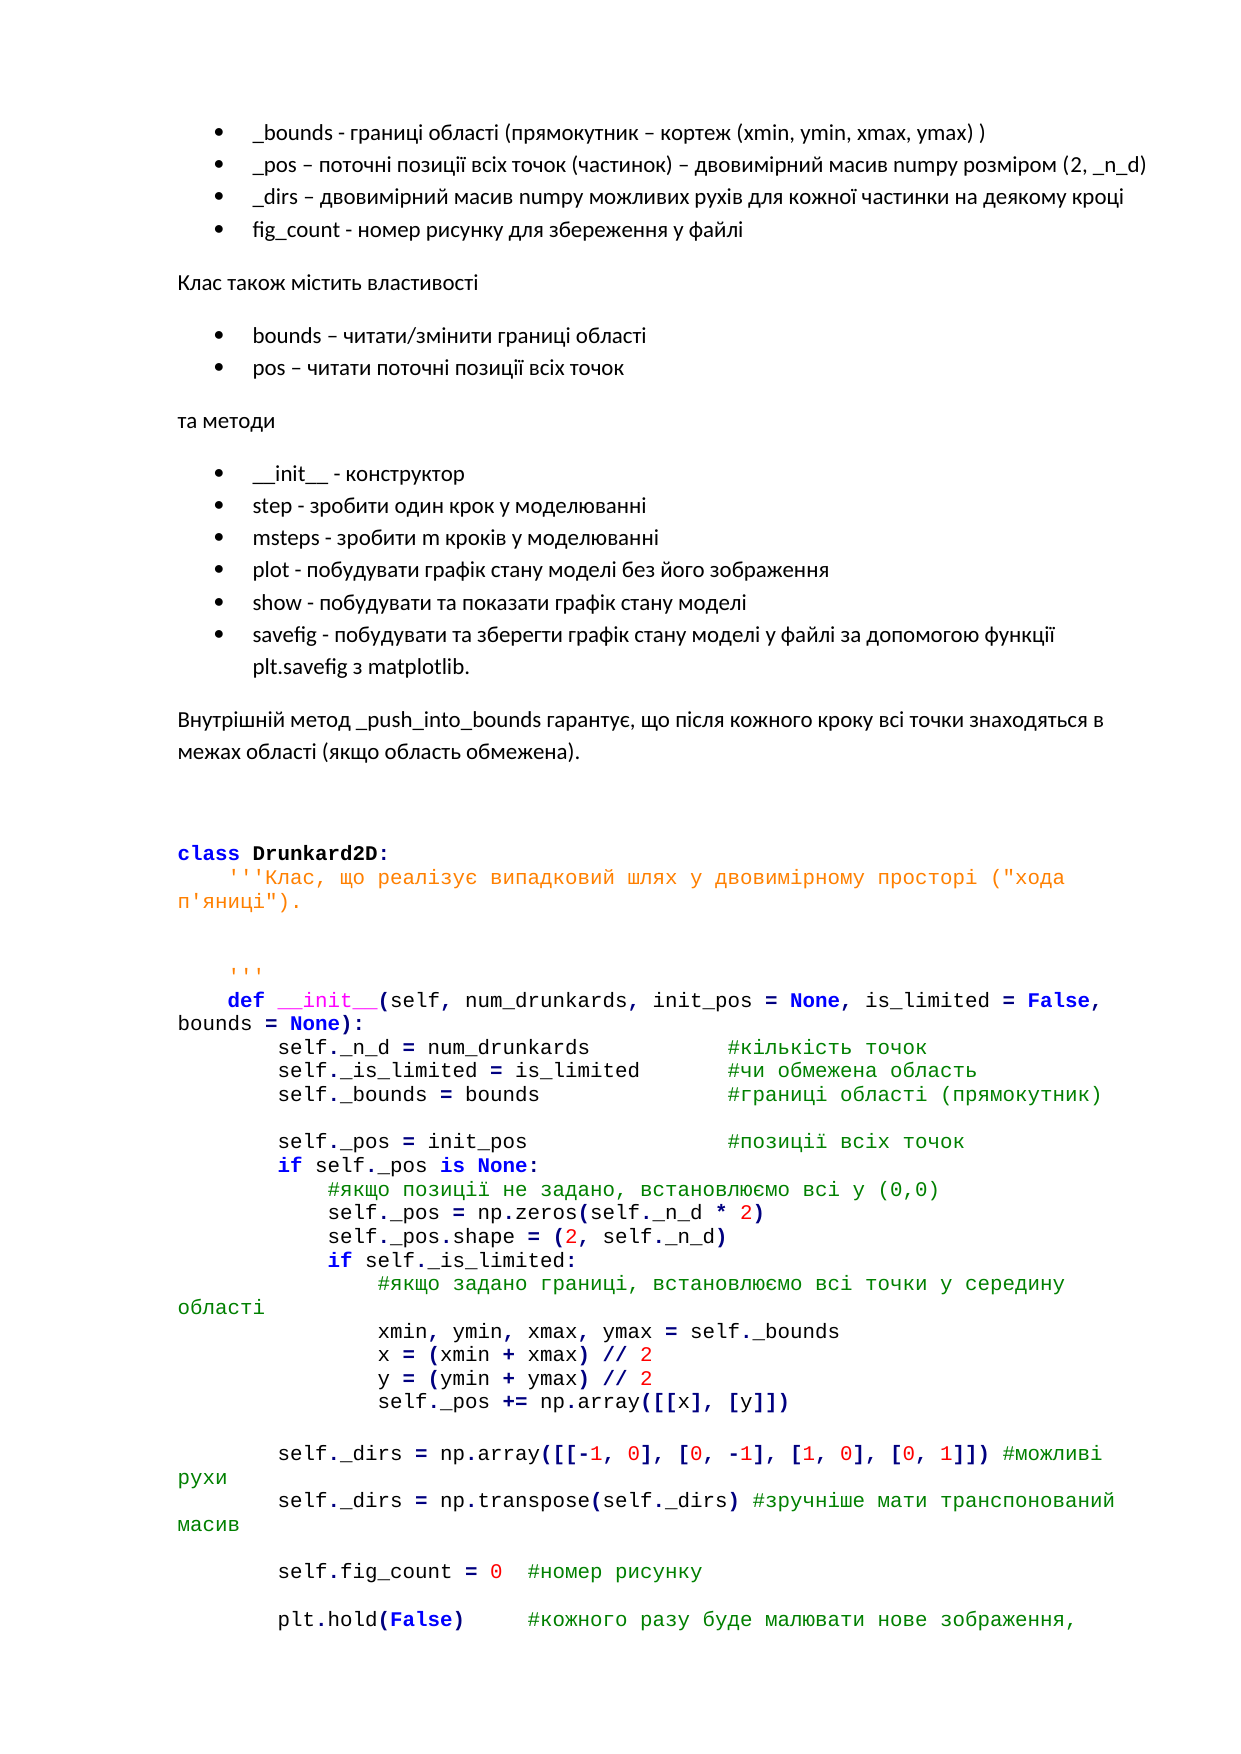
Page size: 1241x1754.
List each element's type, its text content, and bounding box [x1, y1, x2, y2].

text class Drunkard2D: [177, 843, 1152, 867]
text if self._pos is None: [177, 1155, 1152, 1179]
list fig_count - номер рисунку для збереження у файлі [215, 215, 1152, 243]
list _pos – поточні позиції всіх точок (частинок) – двовимірний масив numpy розміром (2, _n_d) [215, 150, 1152, 178]
text self._dirs = np.transpose(self._dirs) #зручніше мати транспонований масив [177, 1491, 1152, 1538]
text self.fig_count = 0 #номер рисунку [177, 1561, 1152, 1585]
text Клас також містить властивості [177, 268, 1152, 296]
text self._pos = np.zeros(self._n_d * 2) [177, 1202, 1152, 1226]
list _dirs – двовимірний масив numpy можливих рухів для кожної частинки на деякому кроці [215, 182, 1152, 211]
text xmin, ymin, xmax, ymax = self._bounds [177, 1321, 1152, 1344]
text x = (xmin + xmax) // 2 [177, 1344, 1152, 1368]
text def __init__(self, num_drunkards, init_pos = None, is_limited = False, bounds = None): [177, 989, 1152, 1037]
list msteps - зробити m кроків у моделюванні [215, 523, 1152, 551]
list _bounds - границі області (прямокутник – кортеж (xmin, ymin, xmax, ymax) ) [215, 118, 1152, 146]
text Внутрішній метод _push_into_bounds гарантує, що після кожного кроку всі точки знаходяться в межах області (якщо область обмежена). [177, 705, 1152, 765]
text #якщо задано границі, встановлюємо всі точки у середину області [177, 1273, 1152, 1321]
list savefig - побудувати та зберегти графік стану моделі у файлі за допомогою функції plt.savefig з matplotlib. [215, 620, 1152, 680]
list __init__ - конструктор [215, 459, 1152, 487]
text self._pos = init_pos #позиції всіх точок [177, 1131, 1152, 1155]
text plt.hold(False) #кожного разу буде малювати нове зображення, [177, 1609, 1152, 1632]
list bounds – читати/змінити границі області [215, 321, 1152, 349]
text та методи [177, 406, 1152, 434]
text self._dirs = np.array([[-1, 0], [0, -1], [1, 0], [0, 1]]) #можливі рухи [177, 1443, 1152, 1491]
text ''' [177, 966, 1152, 989]
list plot - побудувати графік стану моделі без його зображення [215, 556, 1152, 583]
text if self._is_limited: [177, 1250, 1152, 1273]
text #якщо позиції не задано, встановлюємо всі у (0,0) [177, 1179, 1152, 1202]
text self._n_d = num_drunkards #кількість точок [177, 1037, 1152, 1061]
text '''Клас, що реалізує випадковий шлях у двовимірному просторі ("хода п'яниці"). [177, 867, 1152, 914]
text self._bounds = bounds #границі області (прямокутник) [177, 1084, 1152, 1108]
list show - побудувати та показати графік стану моделі [215, 588, 1152, 616]
text self._is_limited = is_limited #чи обмежена область [177, 1061, 1152, 1084]
list step - зробити один крок у моделюванні [215, 491, 1152, 519]
text y = (ymin + ymax) // 2 [177, 1368, 1152, 1392]
list pos – читати поточні позиції всіх точок [215, 353, 1152, 381]
text self._pos += np.array([[x], [y]]) [177, 1392, 1152, 1415]
text self._pos.shape = (2, self._n_d) [177, 1226, 1152, 1250]
